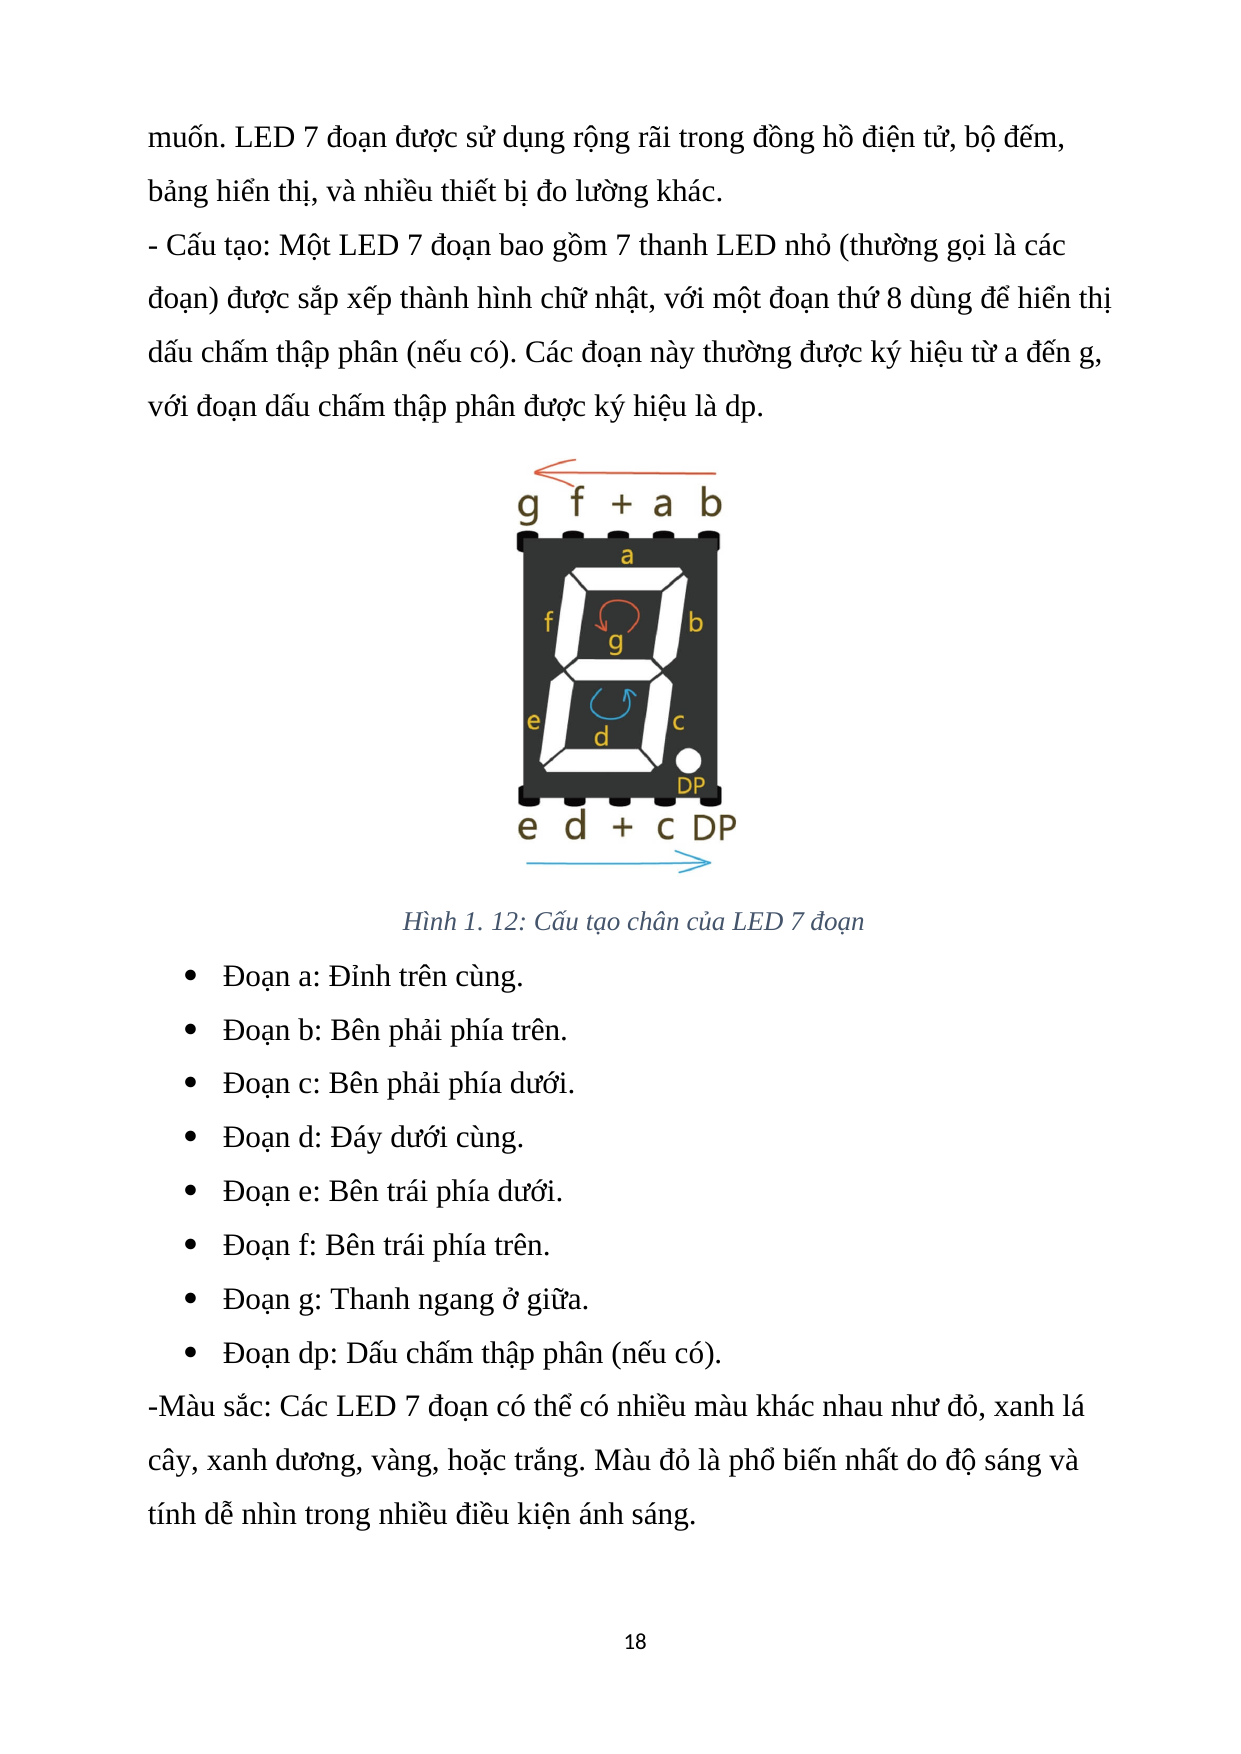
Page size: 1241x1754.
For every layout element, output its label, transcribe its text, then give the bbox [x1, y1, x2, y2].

list Đoạn f: Bên trái phía trên. [185, 1226, 1122, 1262]
text - Cấu tạo: Một LED 7 đoạn bao gồm 7 thanh LED nhỏ (thường gọi là các đoạn) được sắp xếp thành hình chữ nhật, với một đoạn thứ 8 dùng để hiển thị dấu chấm thập phân (nếu có). Các đoạn này thường được ký hiệu từ a đến g, với đoạn dấu chấm thập phân được ký hiệu là dp. [148, 226, 1122, 423]
list Đoạn dp: Dấu chấm thập phân (nếu có). [185, 1334, 1122, 1370]
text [148, 118, 1122, 208]
list Đoạn a: Đỉnh trên cùng. [185, 957, 1122, 993]
list Đoạn e: Bên trái phía dưới. [185, 1172, 1122, 1208]
list Đoạn c: Bên phải phía dưới. [185, 1064, 1122, 1101]
text -Màu sắc: Các LED 7 đoạn có thể có nhiều màu khác nhau như đỏ, xanh lá cây, xanh dương, vàng, hoặc trắng. Màu đỏ là phổ biến nhất do độ sáng và tính dễ nhìn trong nhiều điều kiện ánh sáng. [148, 1388, 1122, 1531]
text Hình 1. 12: Cấu tạo chân của LED 7 đoạn [148, 905, 1122, 936]
list Đoạn g: Thanh ngang ở giữa. [185, 1280, 1122, 1316]
picture [425, 441, 845, 891]
list Đoạn d: Đáy dưới cùng. [185, 1118, 1122, 1154]
list Đoạn b: Bên phải phía trên. [185, 1011, 1122, 1047]
